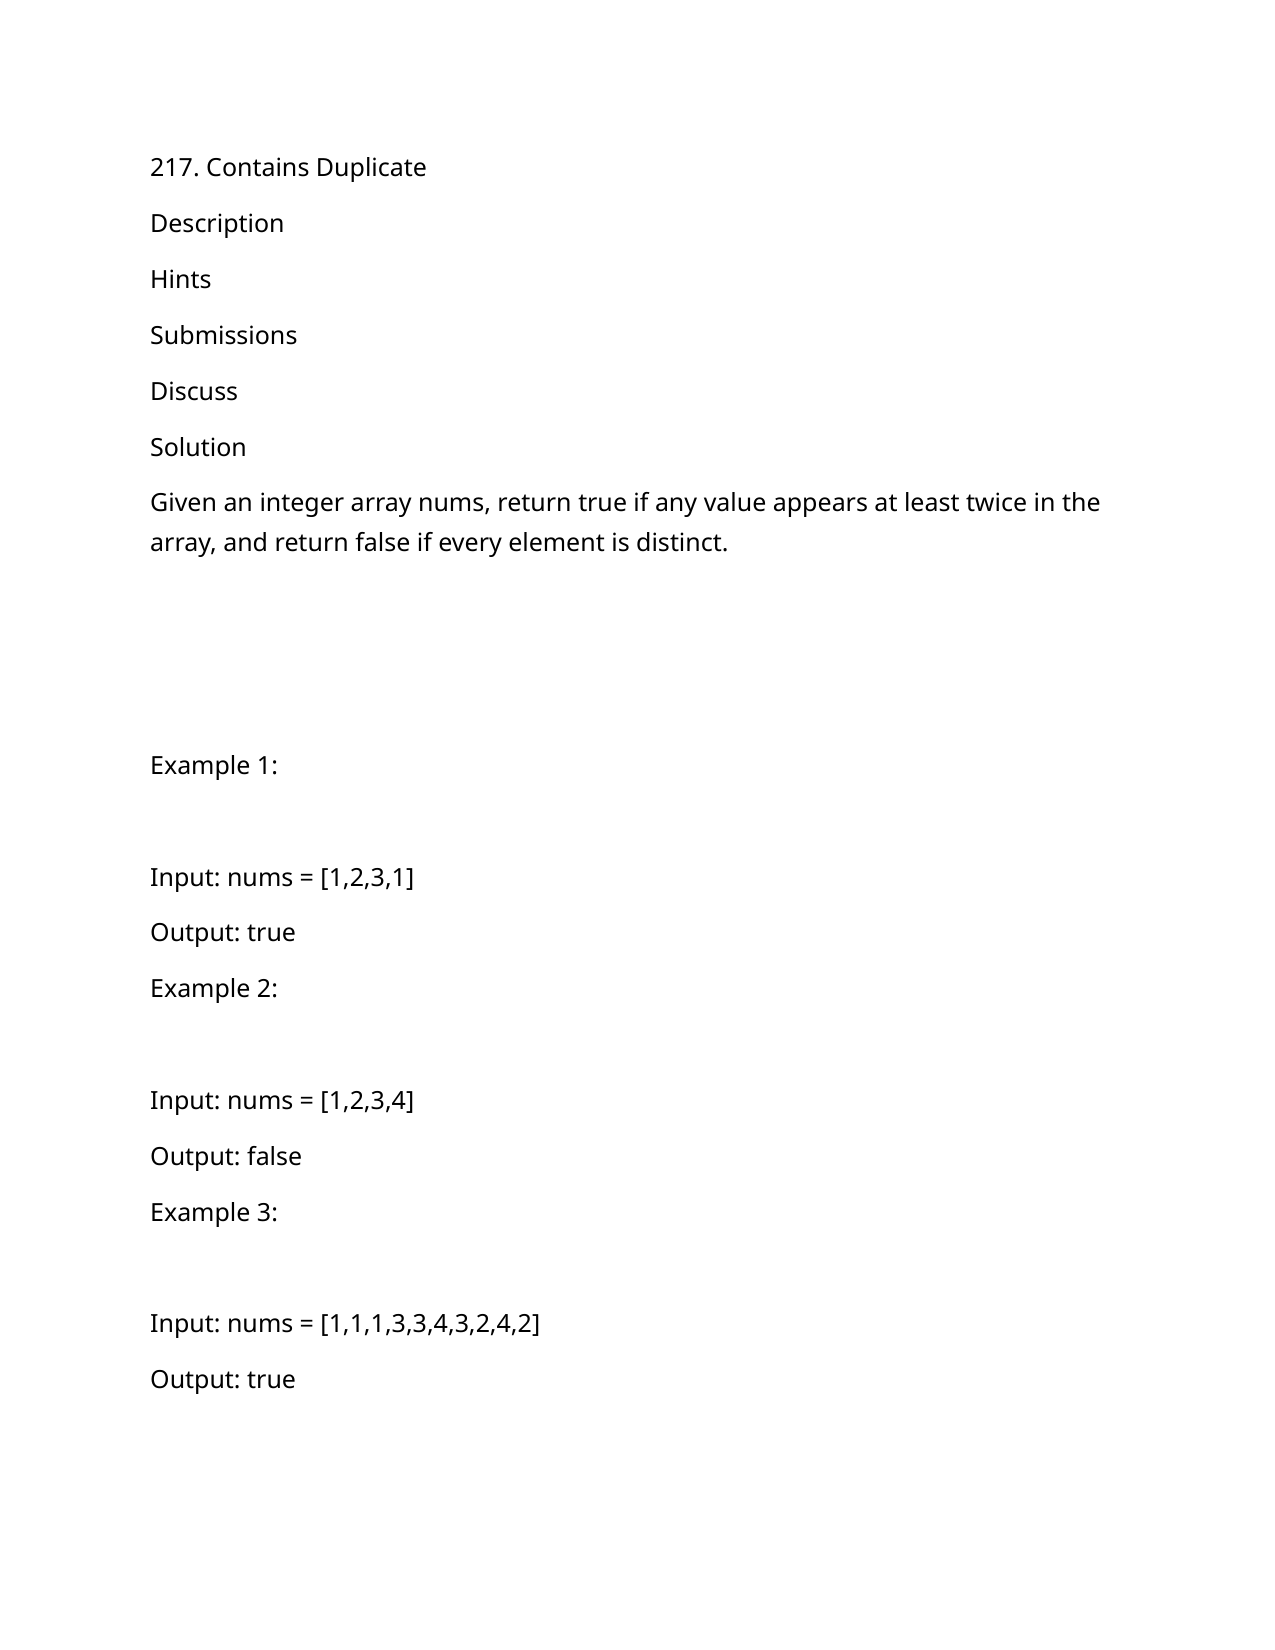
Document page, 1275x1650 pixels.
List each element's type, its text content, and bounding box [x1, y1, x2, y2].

text Output: true [150, 1362, 1125, 1396]
text Description [150, 206, 1125, 240]
text Discuss [150, 373, 1125, 407]
text Solution [150, 429, 1125, 463]
text Given an integer array nums, return true if any value appears at least twice in the array, and return false if every element is distinct. [150, 485, 1125, 558]
text Example 1: [150, 747, 1125, 782]
text Input: nums = [1,2,3,4] [150, 1082, 1125, 1117]
text Submissions [150, 317, 1125, 352]
text Output: true [150, 915, 1125, 949]
text Example 3: [150, 1194, 1125, 1228]
text Input: nums = [1,1,1,3,3,4,3,2,4,2] [150, 1306, 1125, 1340]
text Output: false [150, 1138, 1125, 1172]
text Hints [150, 262, 1125, 296]
text Input: nums = [1,2,3,1] [150, 859, 1125, 893]
text Example 2: [150, 971, 1125, 1005]
text 217. Contains Duplicate [150, 150, 1125, 184]
